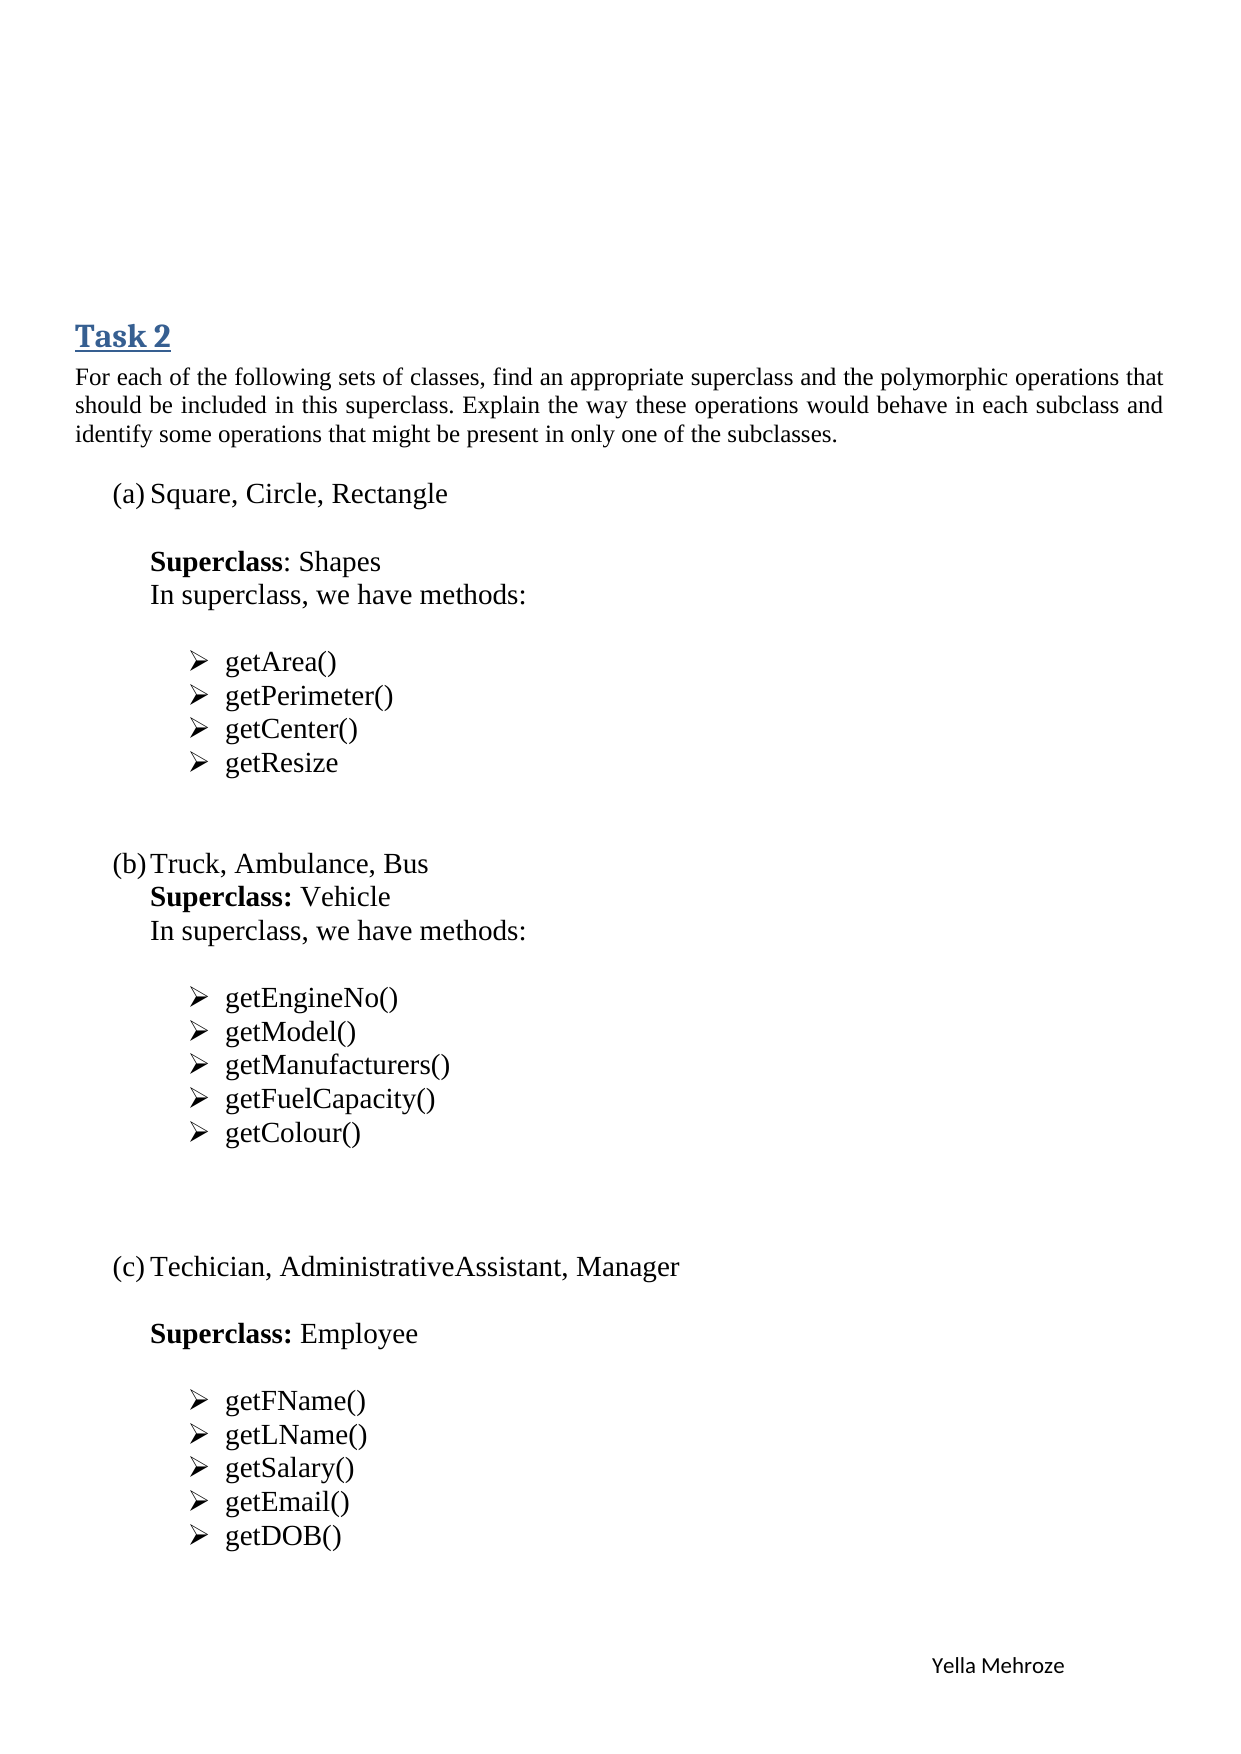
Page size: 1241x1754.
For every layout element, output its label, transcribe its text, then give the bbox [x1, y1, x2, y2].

list getResize [187, 745, 1165, 779]
list getArea() [187, 644, 1165, 678]
list getSalary() [187, 1451, 1165, 1484]
list Square, Circle, Rectangle [112, 477, 1165, 510]
list getFName() [187, 1383, 1165, 1417]
list getDOB() [187, 1518, 1165, 1551]
list getManufacturers() [187, 1047, 1165, 1081]
text In superclass, we have methods: [150, 913, 1165, 947]
list getEngineNo() [187, 980, 1165, 1014]
list getEmail() [187, 1484, 1165, 1518]
text Superclass: Vehicle [150, 879, 1165, 913]
text In superclass, we have methods: [150, 577, 1165, 611]
list Truck, Ambulance, Bus [112, 846, 1165, 879]
subtitle Task 2 [75, 318, 1165, 356]
list getColour() [187, 1115, 1165, 1148]
list getPerimeter() [187, 678, 1165, 712]
text Superclass: Employee [150, 1316, 1165, 1350]
list Techician, AdministrativeAssistant, Manager [112, 1249, 1165, 1283]
text For each of the following sets of classes, find an appropriate superclass and the polymorphic operations that should be included in this superclass. Explain the way these operations would behave in each subclass and identify some operations that might be present in only one of the subclasses. [75, 362, 1165, 448]
text Superclass: Shapes [150, 544, 1165, 577]
list getModel() [187, 1014, 1165, 1047]
list getCenter() [187, 712, 1165, 745]
list getFuelCapacity() [187, 1081, 1165, 1115]
list getLName() [187, 1417, 1165, 1451]
